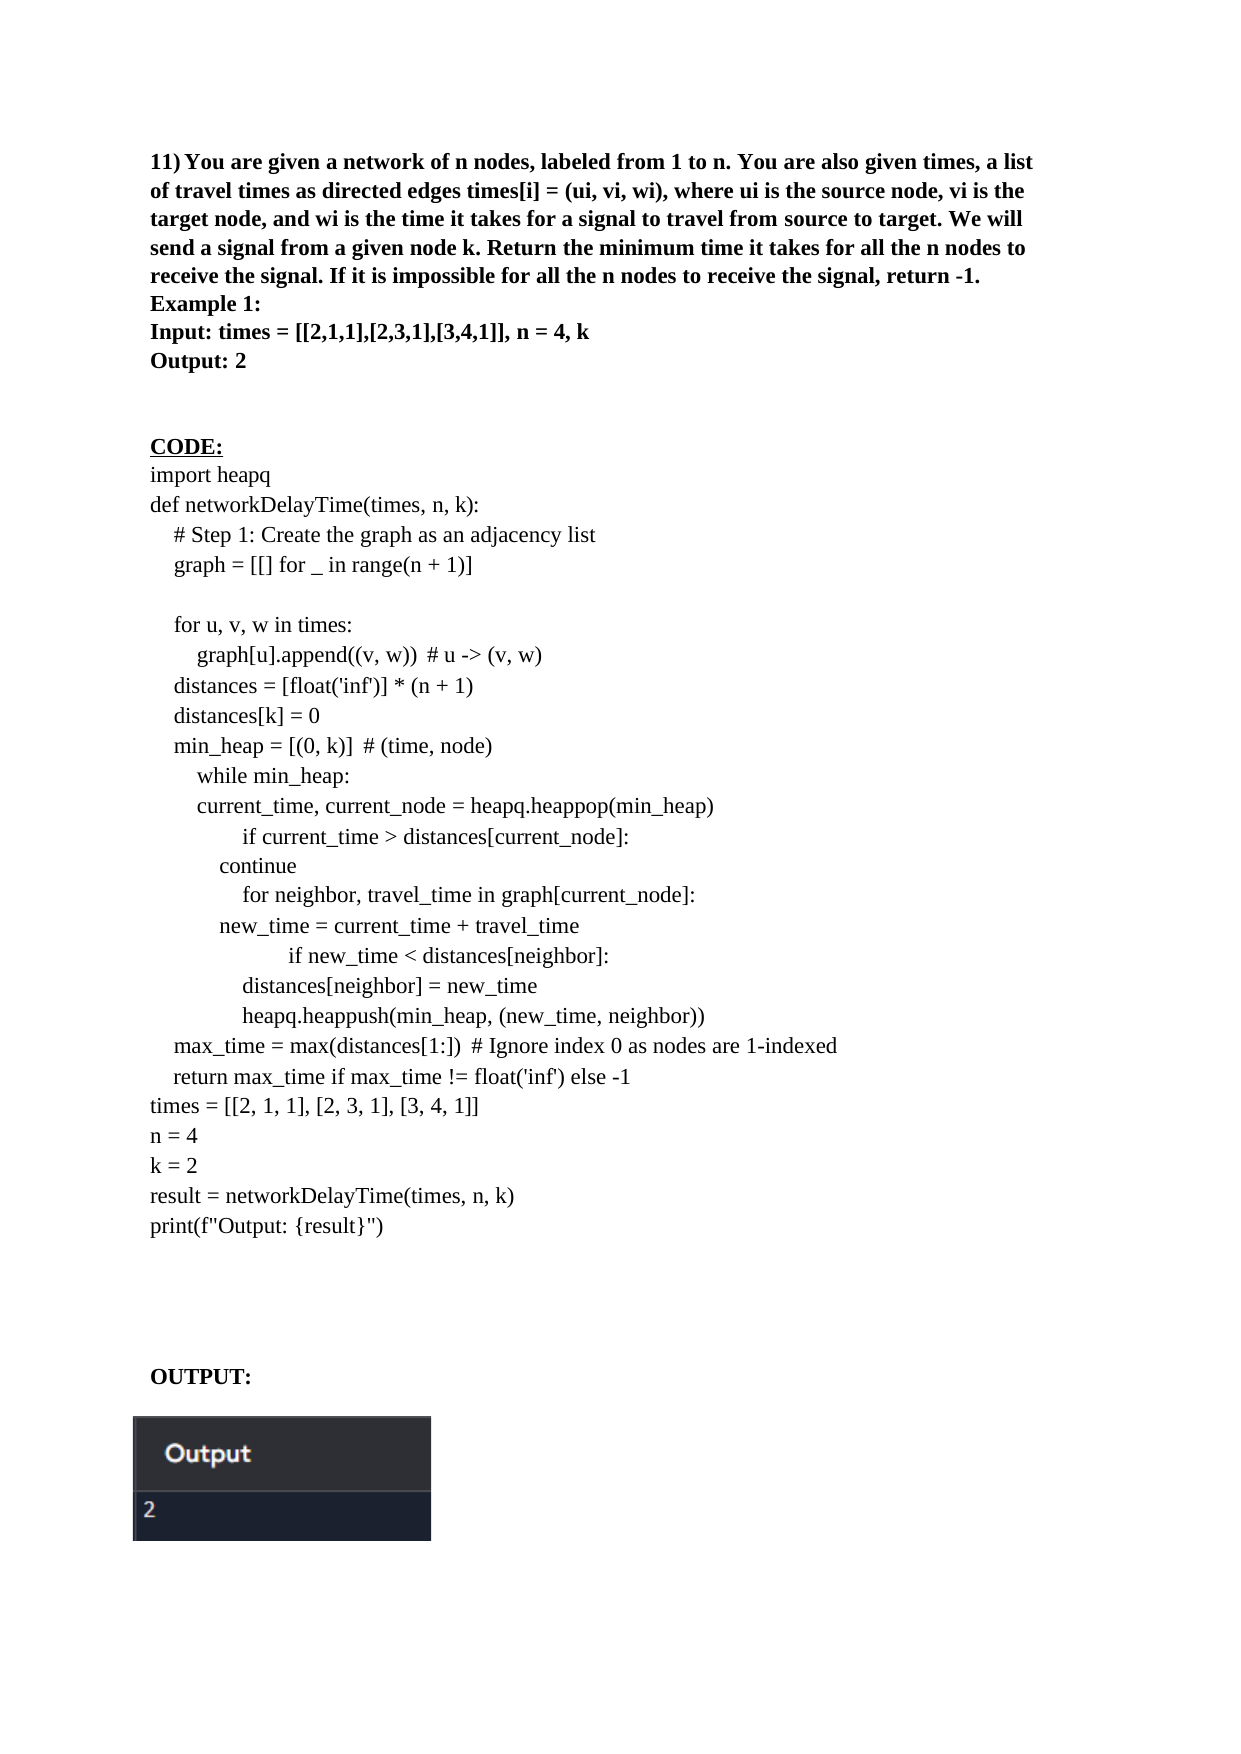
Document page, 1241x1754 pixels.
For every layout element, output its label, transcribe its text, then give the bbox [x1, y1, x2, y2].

text n = 4 [150, 1122, 1093, 1148]
text times = [[2, 1, 1], [2, 3, 1], [3, 4, 1]] [150, 1093, 1093, 1119]
text result = networkDelayTime(times, n, k) print(f"Output: {result}") [150, 1182, 565, 1239]
text Input: times = [[2,1,1],[2,3,1],[3,4,1]], n = 4, k [150, 319, 1093, 345]
list You are given a network of n nodes, labeled from 1 to n. You are also given times, a list of travel times as directed edges times[i] = (ui, vi, wi), where ui is the source node, vi is the target node, and wi is the time it takes for a signal to travel from source to target. We will send a signal from a given node k. Return the minimum time it takes for all the n nodes to receive the signal. If it is impossible for all the n nodes to receive the signal, return -1. Example 1: [150, 148, 1052, 317]
text for neighbor, travel_time in graph[current_node]: new_time = current_time + travel_time [219, 882, 748, 938]
text def networkDelayTime(times, n, k): [150, 491, 1093, 517]
text for u, v, w in times: [173, 612, 1093, 638]
text continue [219, 853, 1093, 879]
subtitle OUTPUT: [150, 1363, 1093, 1389]
text max_time = max(distances[1:]) # Ignore index 0 as nodes are 1-indexed return max_time if max_time != float('inf') else -1 [173, 1033, 846, 1089]
text min_heap = [(0, k)] # (time, node) while min_heap: [173, 732, 525, 789]
text # Step 1: Create the graph as an adjacency list graph = [[] for _ in range(n + 1)] [173, 521, 613, 577]
text graph[u].append((v, w)) # u -> (v, w) distances = [float('inf')] * (n + 1) distances[k] = 0 [173, 642, 565, 728]
text current_time, current_node = heapq.heappop(min_heap) if current_time > distances[current_node]: [197, 793, 721, 849]
text Output: 2 [150, 347, 1093, 373]
text if new_time < distances[neighbor]: distances[neighbor] = new_time heapq.heappush(min_heap, (new_time, neighbor)) [242, 942, 748, 1029]
subtitle CODE: [150, 433, 1093, 459]
text k = 2 [150, 1152, 1093, 1178]
picture [132, 1416, 432, 1541]
text import heapq [150, 461, 1093, 487]
